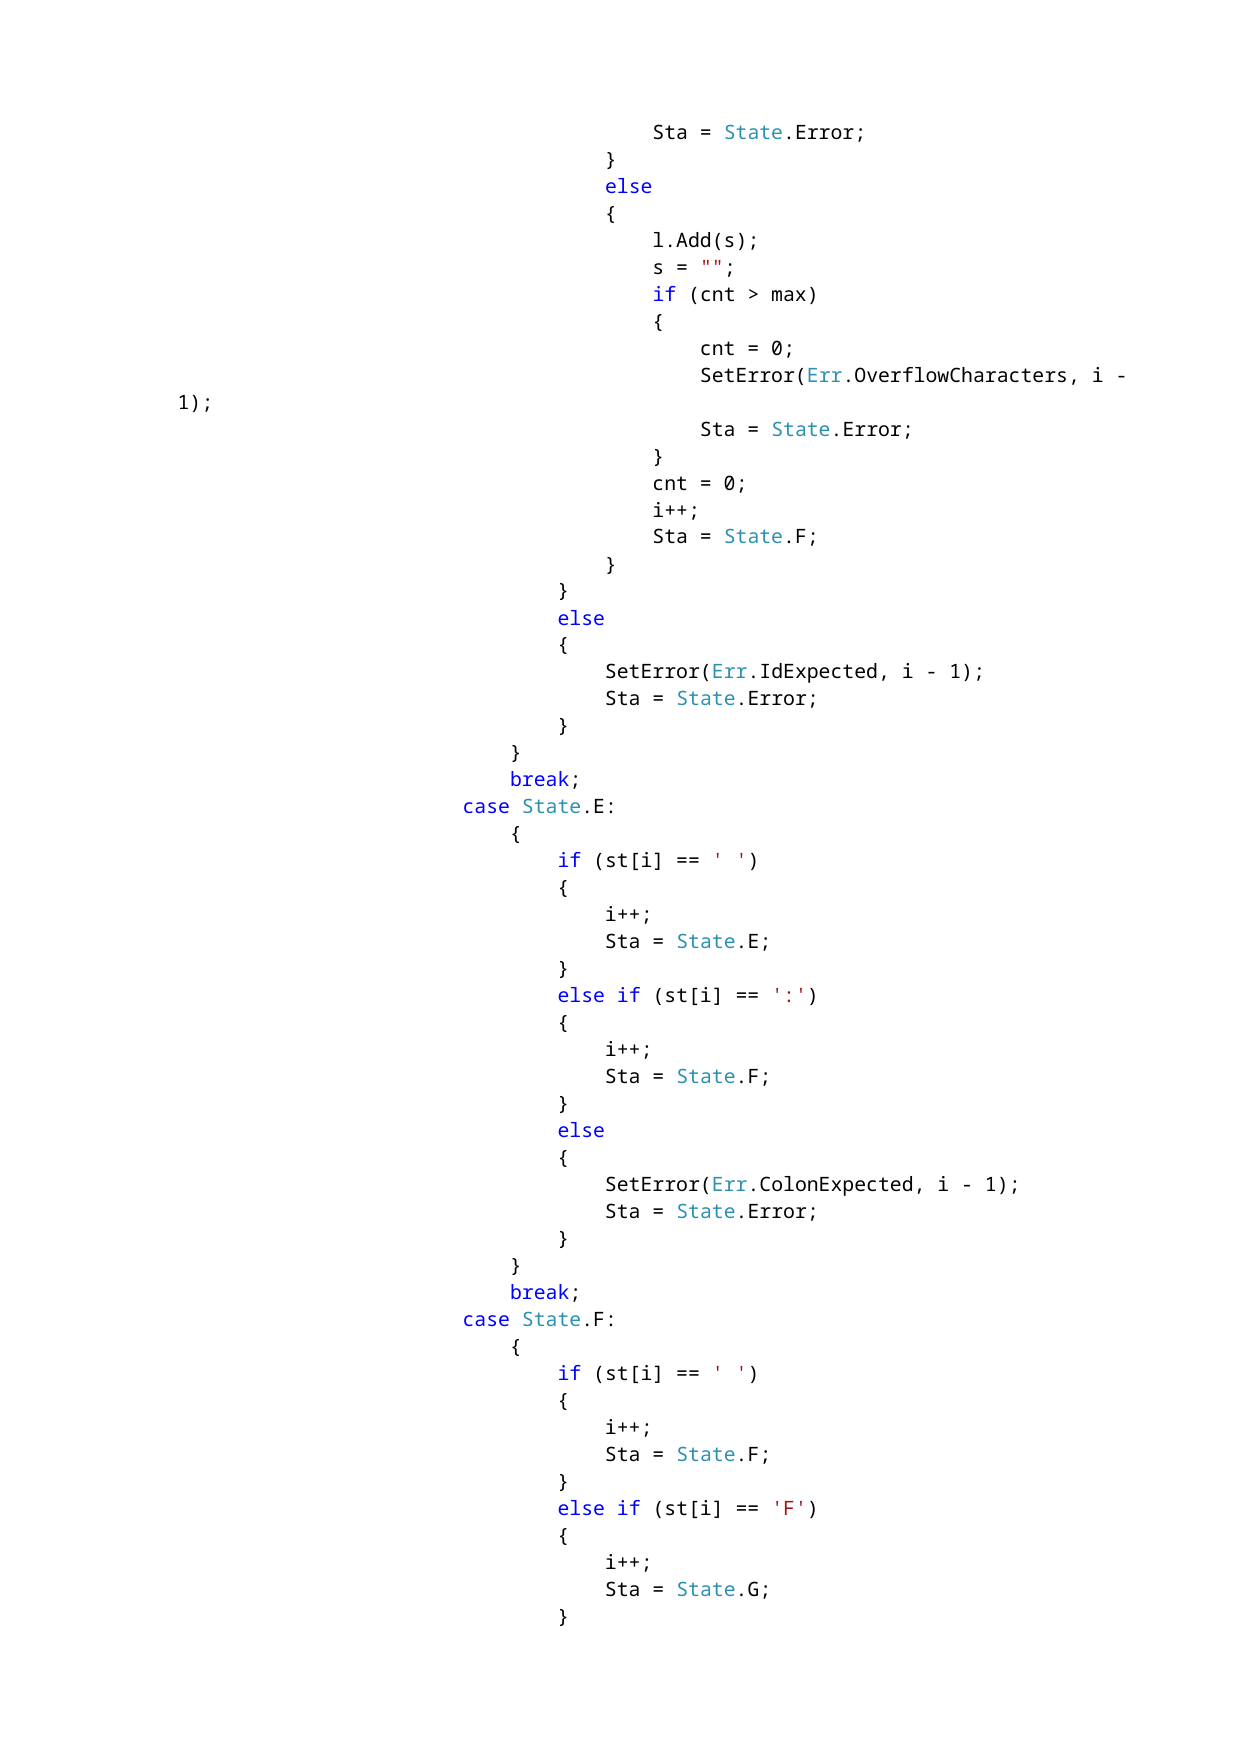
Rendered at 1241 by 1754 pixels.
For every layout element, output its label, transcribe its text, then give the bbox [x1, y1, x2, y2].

text cnt = 0; [177, 334, 1152, 361]
text } [177, 1251, 1152, 1278]
text } [177, 1089, 1152, 1116]
text } [177, 739, 1152, 766]
text } [177, 145, 1152, 172]
text s = ""; [177, 253, 1152, 280]
text { [177, 307, 1152, 334]
text i++; [177, 1035, 1152, 1062]
text Sta = State.Error; [177, 118, 1152, 145]
text { [177, 199, 1152, 226]
text i++; [177, 1548, 1152, 1575]
text else if (st[i] == ':') [177, 981, 1152, 1008]
text Sta = State.F; [177, 1440, 1152, 1467]
text } [177, 712, 1152, 739]
text else [177, 172, 1152, 199]
text Sta = State.E; [177, 927, 1152, 954]
text else [177, 1116, 1152, 1143]
text if (cnt > max) [177, 280, 1152, 307]
text Sta = State.Error; [177, 415, 1152, 442]
text if (st[i] == ' ') [177, 1359, 1152, 1386]
text SetError(Err.СolonExpected, i - 1); [177, 1170, 1152, 1197]
text Sta = State.G; [177, 1575, 1152, 1602]
text i++; [177, 1413, 1152, 1440]
text break; [177, 1278, 1152, 1305]
text { [177, 1332, 1152, 1359]
text if (st[i] == ' ') [177, 847, 1152, 873]
text case State.F: [177, 1305, 1152, 1332]
text { [177, 1143, 1152, 1170]
text } [177, 1224, 1152, 1251]
text } [177, 954, 1152, 981]
text Sta = State.F; [177, 1062, 1152, 1089]
text SetError(Err.IdExpected, i - 1); [177, 658, 1152, 685]
text i++; [177, 901, 1152, 927]
text { [177, 1008, 1152, 1035]
text } [177, 1602, 1152, 1629]
text { [177, 873, 1152, 901]
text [177, 361, 1152, 415]
text l.Add(s); [177, 226, 1152, 253]
text cnt = 0; [177, 469, 1152, 496]
text { [177, 1386, 1152, 1413]
text { [177, 631, 1152, 658]
text } [177, 442, 1152, 469]
text i++; [177, 496, 1152, 523]
text case State.E: [177, 793, 1152, 819]
text break; [177, 766, 1152, 793]
text } [177, 550, 1152, 577]
text else if (st[i] == 'F') [177, 1494, 1152, 1521]
text } [177, 577, 1152, 604]
text { [177, 1521, 1152, 1548]
text Sta = State.Error; [177, 1197, 1152, 1224]
text { [177, 819, 1152, 847]
text } [177, 1467, 1152, 1494]
text Sta = State.F; [177, 523, 1152, 550]
text else [177, 604, 1152, 631]
text Sta = State.Error; [177, 685, 1152, 712]
